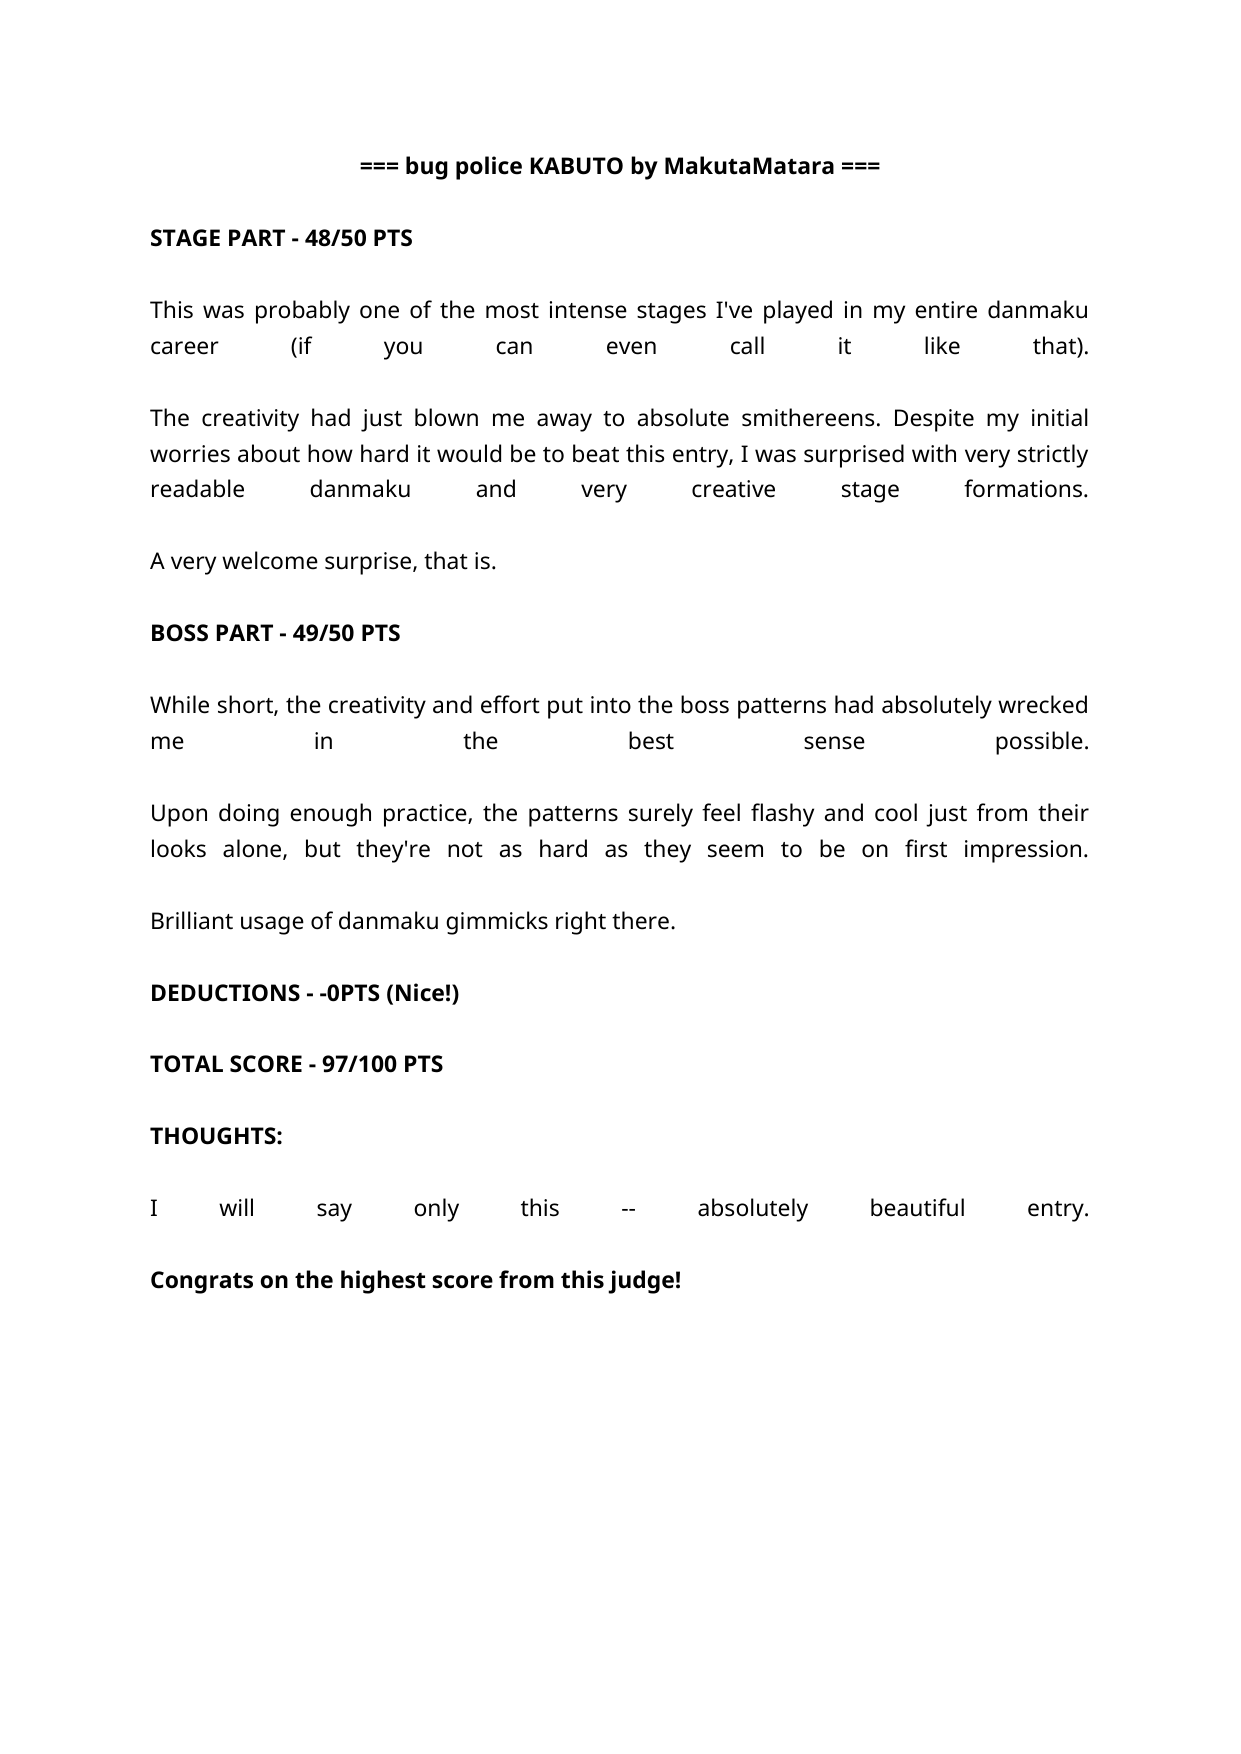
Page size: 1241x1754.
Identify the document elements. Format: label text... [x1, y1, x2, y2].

text BOSS PART - 49/50 PTS [150, 617, 1090, 648]
text THOUGHTS: [150, 1120, 1090, 1152]
text This was probably one of the most intense stages I've played in my entire danmaku career (if you can even call it like that). The creativity had just blown me away to absolute smithereens. Despite my initial worries about how hard it would be to beat this entry, I was surprised with very strictly readable danmaku and very creative stage formations. A very welcome surprise, that is. [150, 294, 1090, 577]
text === bug police KABUTO by MakutaMatara === [150, 150, 1090, 181]
text TOTAL SCORE - 97/100 PTS [150, 1048, 1090, 1080]
text While short, the creativity and effort put into the boss patterns had absolutely wrecked me in the best sense possible. Upon doing enough practice, the patterns surely feel flashy and cool just from their looks alone, but they're not as hard as they seem to be on first impression. Brilliant usage of danmaku gimmicks right there. [150, 689, 1090, 936]
text I will say only this -- absolutely beautiful entry. Congrats on the highest score from this judge! [150, 1192, 1090, 1295]
text DEDUCTIONS - -0PTS (Nice!) [150, 977, 1090, 1008]
text STAGE PART - 48/50 PTS [150, 222, 1090, 253]
